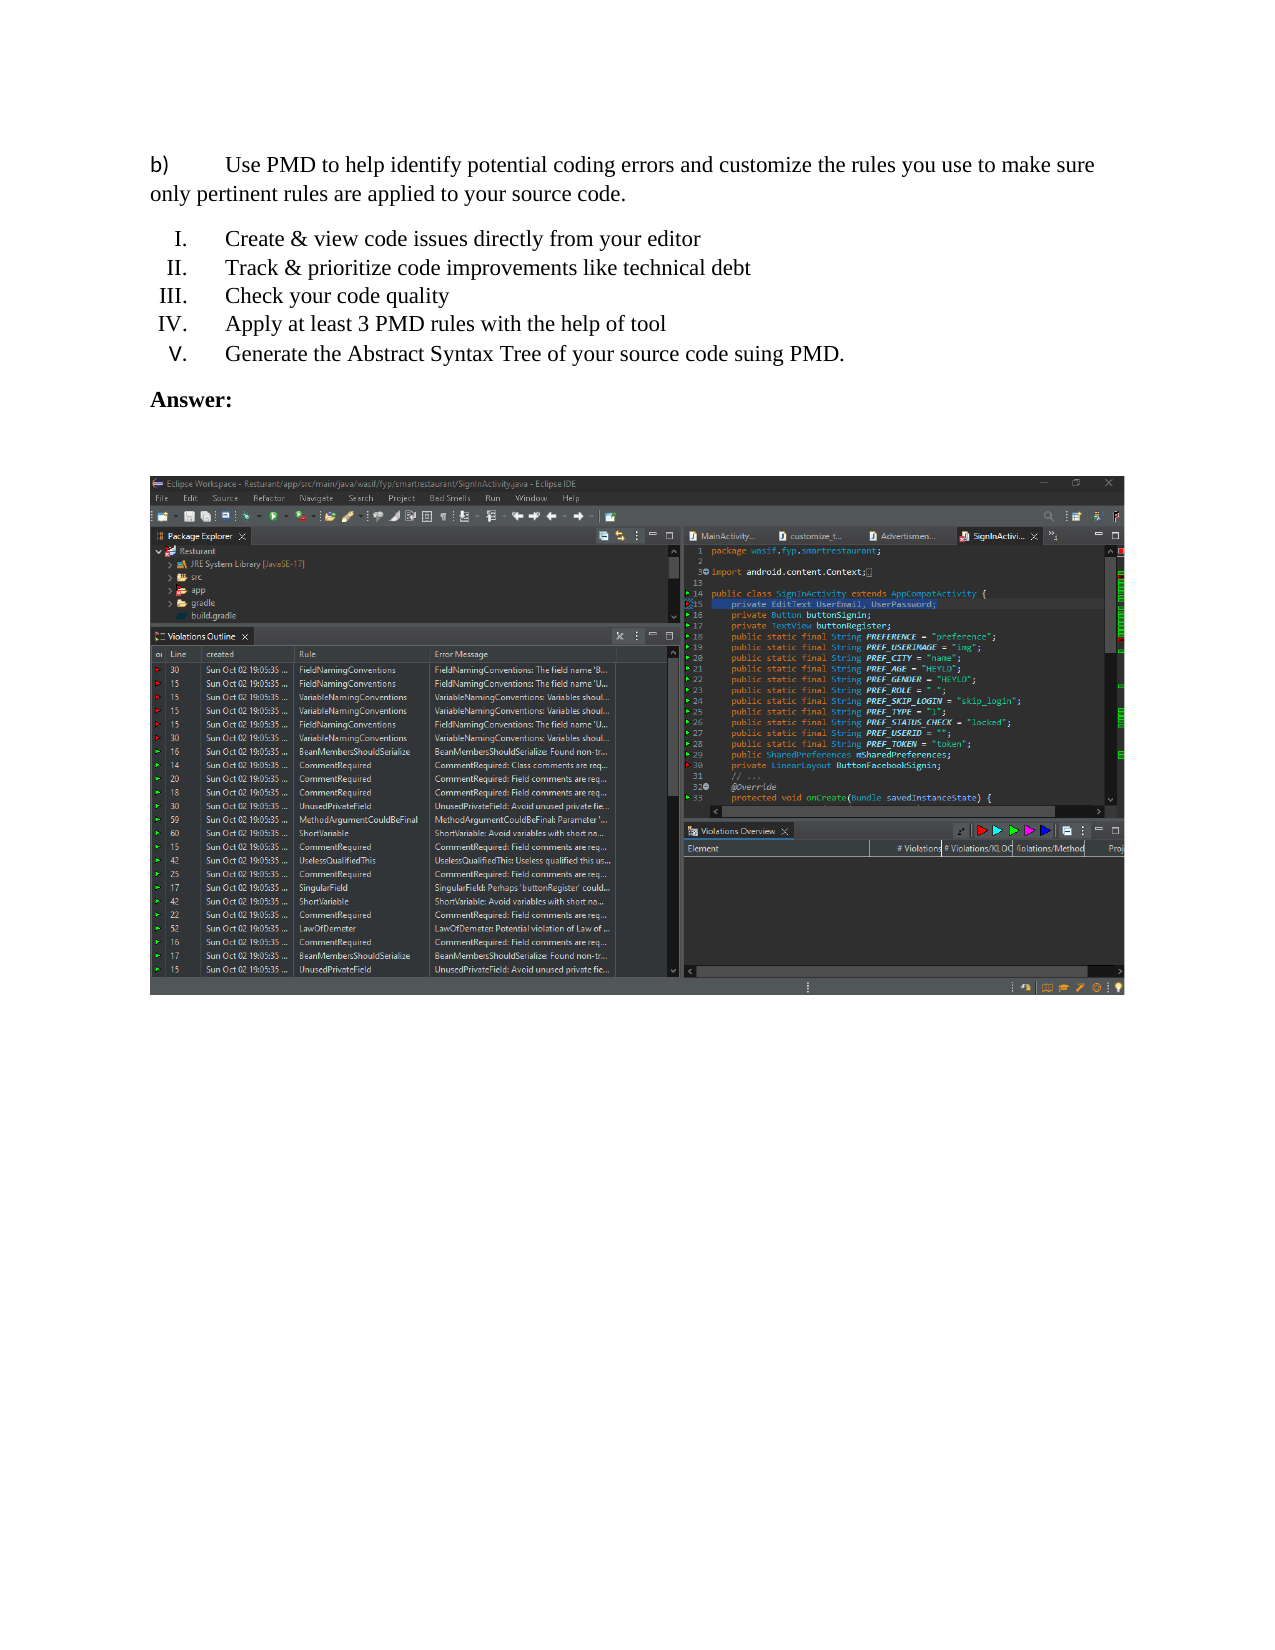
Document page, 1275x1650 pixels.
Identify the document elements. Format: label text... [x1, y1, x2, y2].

list Track & prioritize code improvements like technical debt [187, 254, 1125, 280]
text b) Use PMD to help identify potential coding errors and customize the rules you use to make sure only pertinent rules are applied to your source code. [150, 150, 1125, 206]
picture [150, 476, 1125, 995]
list Generate the Abstract Syntax Tree of your source code suing PMD. [187, 339, 1125, 367]
list Apply at least 3 PMD rules with the help of tool [187, 311, 1125, 337]
list Check your code quality [187, 282, 1125, 308]
list Create & view code issues directly from your editor [187, 225, 1125, 252]
text Answer: [150, 386, 1125, 412]
